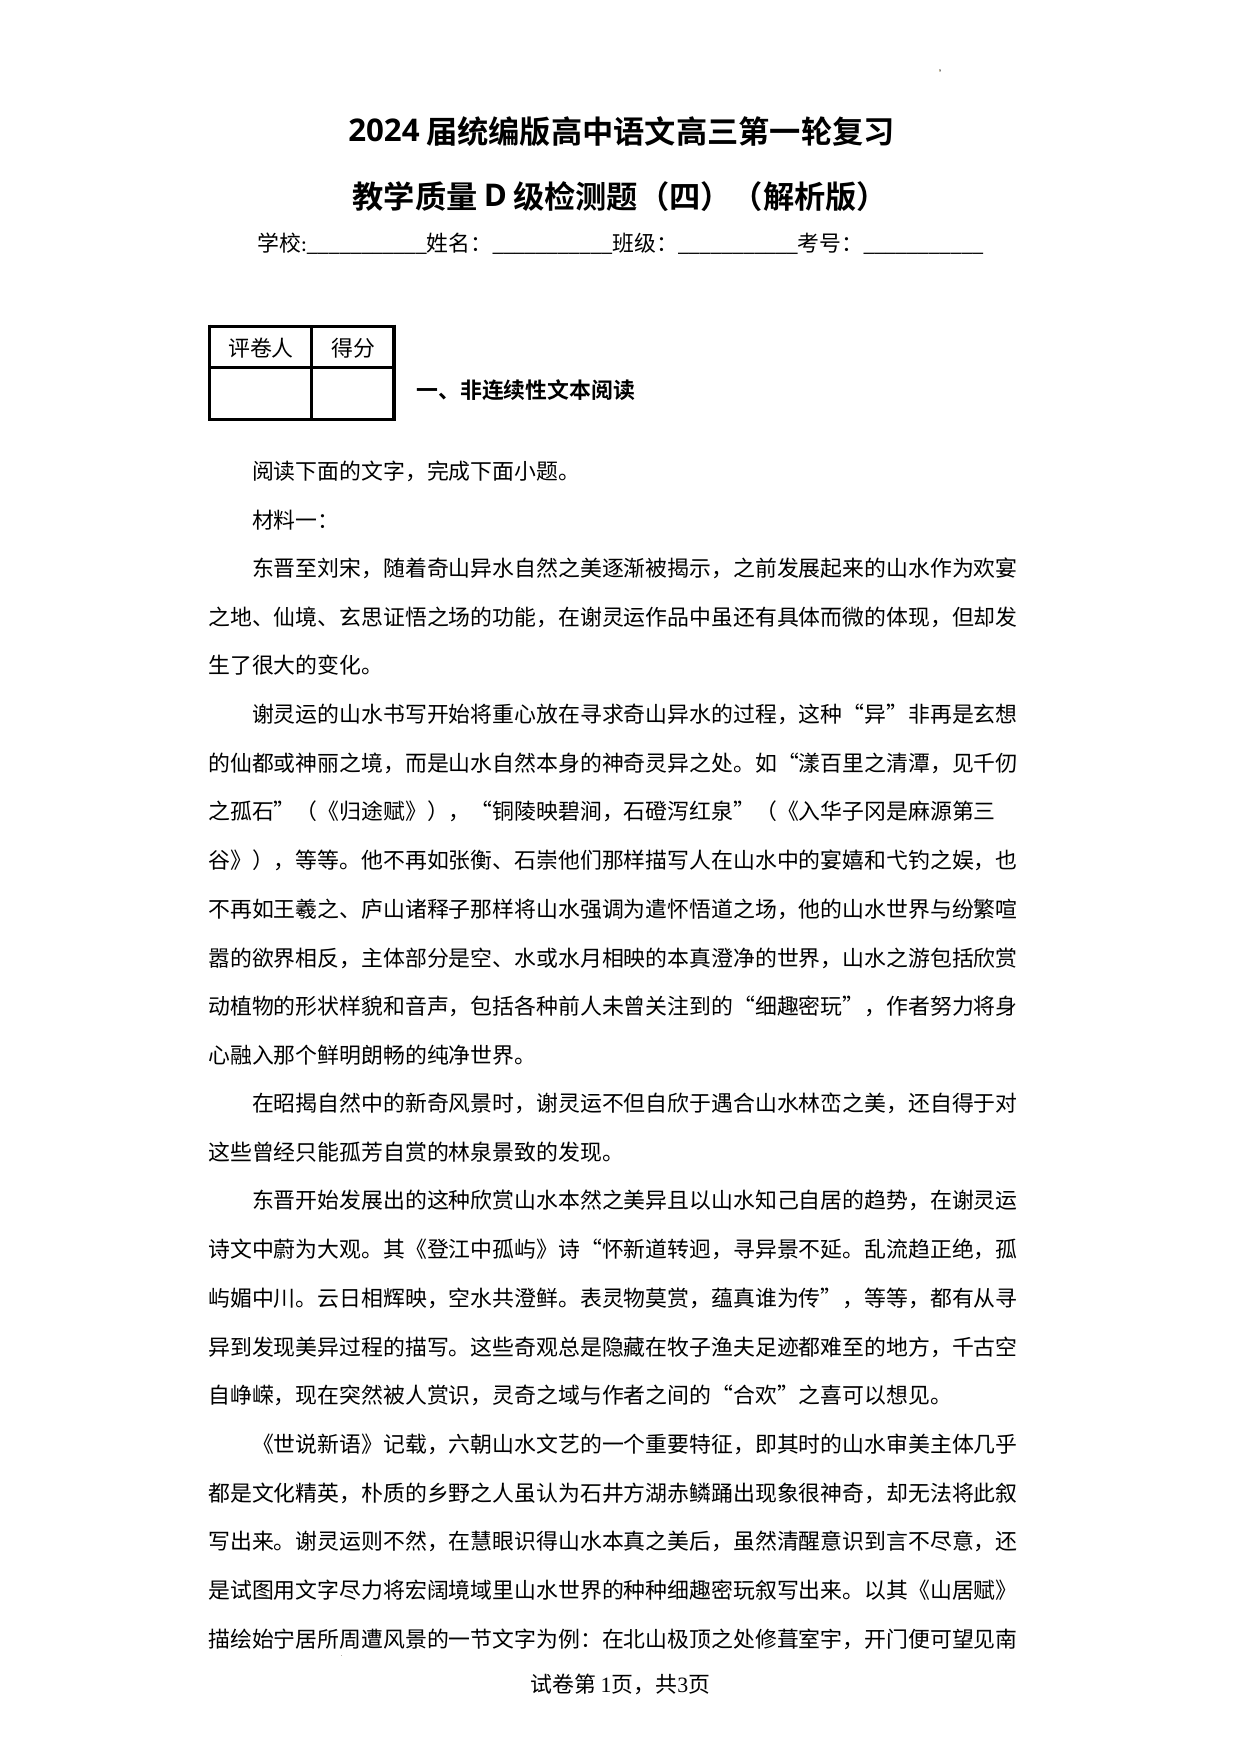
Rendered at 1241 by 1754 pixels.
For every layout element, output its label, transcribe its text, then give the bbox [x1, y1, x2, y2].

text 阅读下面的文字，完成下面小题。 [208, 454, 1032, 486]
text 学校:___________姓名：___________班级：___________考号：___________ [208, 227, 1032, 259]
table_header [197, 325, 405, 454]
text 教学质量D级检测题（四）（解析版） [208, 162, 1032, 227]
text 在昭揭自然中的新奇风景时，谢灵运不但自欣于遇合山水林峦之美，还自得于对这些曾经只能孤芳自赏的林泉景致的发现。 [208, 1086, 1032, 1167]
text 2024届统编版高中语文高三第一轮复习 [208, 97, 1032, 162]
text 谢灵运的山水书写开始将重心放在寻求奇山异水的过程，这种“异”非再是玄想的仙都或神丽之境，而是山水自然本身的神奇灵异之处。如“漾百里之清潭，见千仞之孤石”（《归途赋》），“铜陵映碧涧，石磴泻红泉”（《入华子冈是麻源第三谷》），等等。他不再如张衡、石崇他们那样描写人在山水中的宴嬉和弋钓之娱，也不再如王羲之、庐山诸释子那样将山水强调为遣怀悟道之场，他的山水世界与纷繁喧嚣的欲界相反，主体部分是空、水或水月相映的本真澄净的世界，山水之游包括欣赏动植物的形状样貌和音声，包括各种前人未曾关注到的“细趣密玩”，作者努力将身心融入那个鲜明朗畅的纯净世界。 [208, 696, 1032, 1070]
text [208, 1426, 1032, 1654]
text 材料一： [208, 502, 1032, 535]
text 东晋开始发展出的这种欣赏山水本然之美异且以山水知己自居的趋势，在谢灵运诗文中蔚为大观。其《登江中孤屿》诗“怀新道转迥，寻异景不延。乱流趋正绝，孤屿媚中川。云日相辉映，空水共澄鲜。表灵物莫赏，蕴真谁为传”，等等，都有从寻异到发现美异过程的描写。这些奇观总是隐藏在牧子渔夫足迹都难至的地方，千古空自峥嵘，现在突然被人赏识，灵奇之域与作者之间的“合欢”之喜可以想见。 [208, 1183, 1032, 1411]
table_header 一、非连续性文本阅读 [405, 325, 647, 454]
text 东晋至刘宋，随着奇山异水自然之美逐渐被揭示，之前发展起来的山水作为欢宴之地、仙境、玄思证悟之场的功能，在谢灵运作品中虽还有具体而微的体现，但却发生了很大的变化。 [208, 551, 1032, 681]
